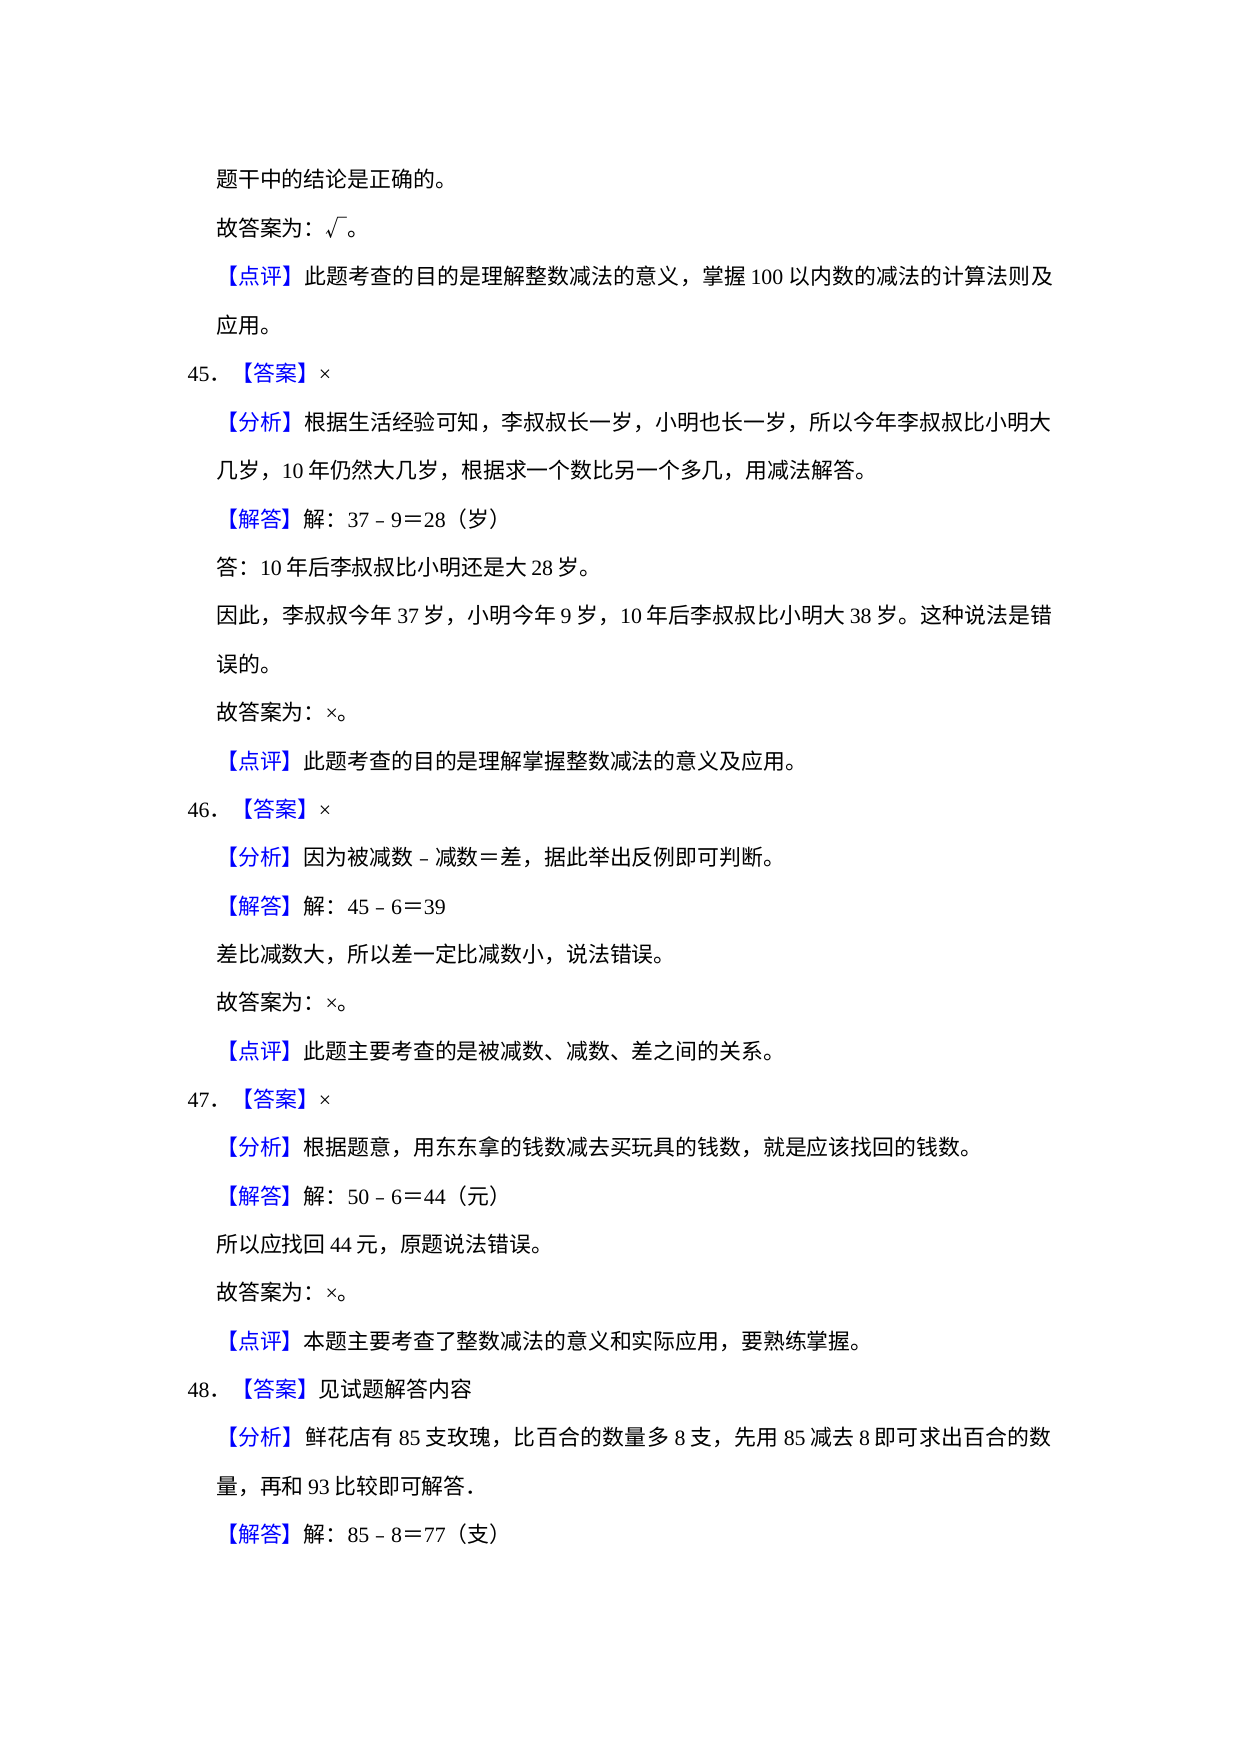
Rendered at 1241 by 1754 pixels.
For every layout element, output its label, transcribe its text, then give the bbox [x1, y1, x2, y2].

text 故答案为：√。 [216, 210, 1053, 243]
text 答：10年后李叔叔比小明还是大28岁。 [216, 549, 1053, 582]
text 【点评】本题主要考查了整数减法的意义和实际应用，要熟练掌握。 [216, 1323, 1053, 1356]
text 【分析】因为被减数﹣减数＝差，据此举出反例即可判断。 [216, 840, 1053, 872]
text 故答案为：×。 [216, 695, 1053, 727]
text 因此，李叔叔今年37岁，小明今年9岁，10年后李叔叔比小明大38岁。这种说法是错误的。 [216, 598, 1053, 679]
text 【分析】根据生活经验可知，李叔叔长一岁，小明也长一岁，所以今年李叔叔比小明大几岁，10年仍然大几岁，根据求一个数比另一个多几，用减法解答。 [216, 404, 1053, 485]
text 【解答】解：50﹣6＝44（元） [216, 1178, 1053, 1211]
text 48．【答案】见试题解答内容 [187, 1372, 1053, 1404]
text 故答案为：×。 [216, 1275, 1053, 1307]
text 【解答】解：45﹣6＝39 [216, 888, 1053, 921]
text 【分析】鲜花店有85支玫瑰，比百合的数量多8支，先用85减去8即可求出百合的数量，再和93比较即可解答． [216, 1420, 1053, 1501]
text 【点评】此题考查的目的是理解整数减法的意义，掌握100以内数的减法的计算法则及应用。 [216, 259, 1053, 340]
text 【解答】解：37﹣9＝28（岁） [216, 501, 1053, 534]
text 46．【答案】× [187, 792, 1053, 824]
text 47．【答案】× [187, 1082, 1053, 1114]
text 45．【答案】× [187, 356, 1053, 388]
text 差比减数大，所以差一定比减数小，说法错误。 [216, 937, 1053, 969]
text 故答案为：×。 [216, 985, 1053, 1017]
text 【点评】此题考查的目的是理解掌握整数减法的意义及应用。 [216, 743, 1053, 776]
text 【点评】此题主要考查的是被减数、减数、差之间的关系。 [216, 1033, 1053, 1066]
text 题干中的结论是正确的。 [216, 162, 1053, 194]
text 【分析】根据题意，用东东拿的钱数减去买玩具的钱数，就是应该找回的钱数。 [216, 1130, 1053, 1162]
text 所以应找回44元，原题说法错误。 [216, 1227, 1053, 1259]
text 【解答】解：85﹣8＝77（支） [216, 1517, 1053, 1549]
